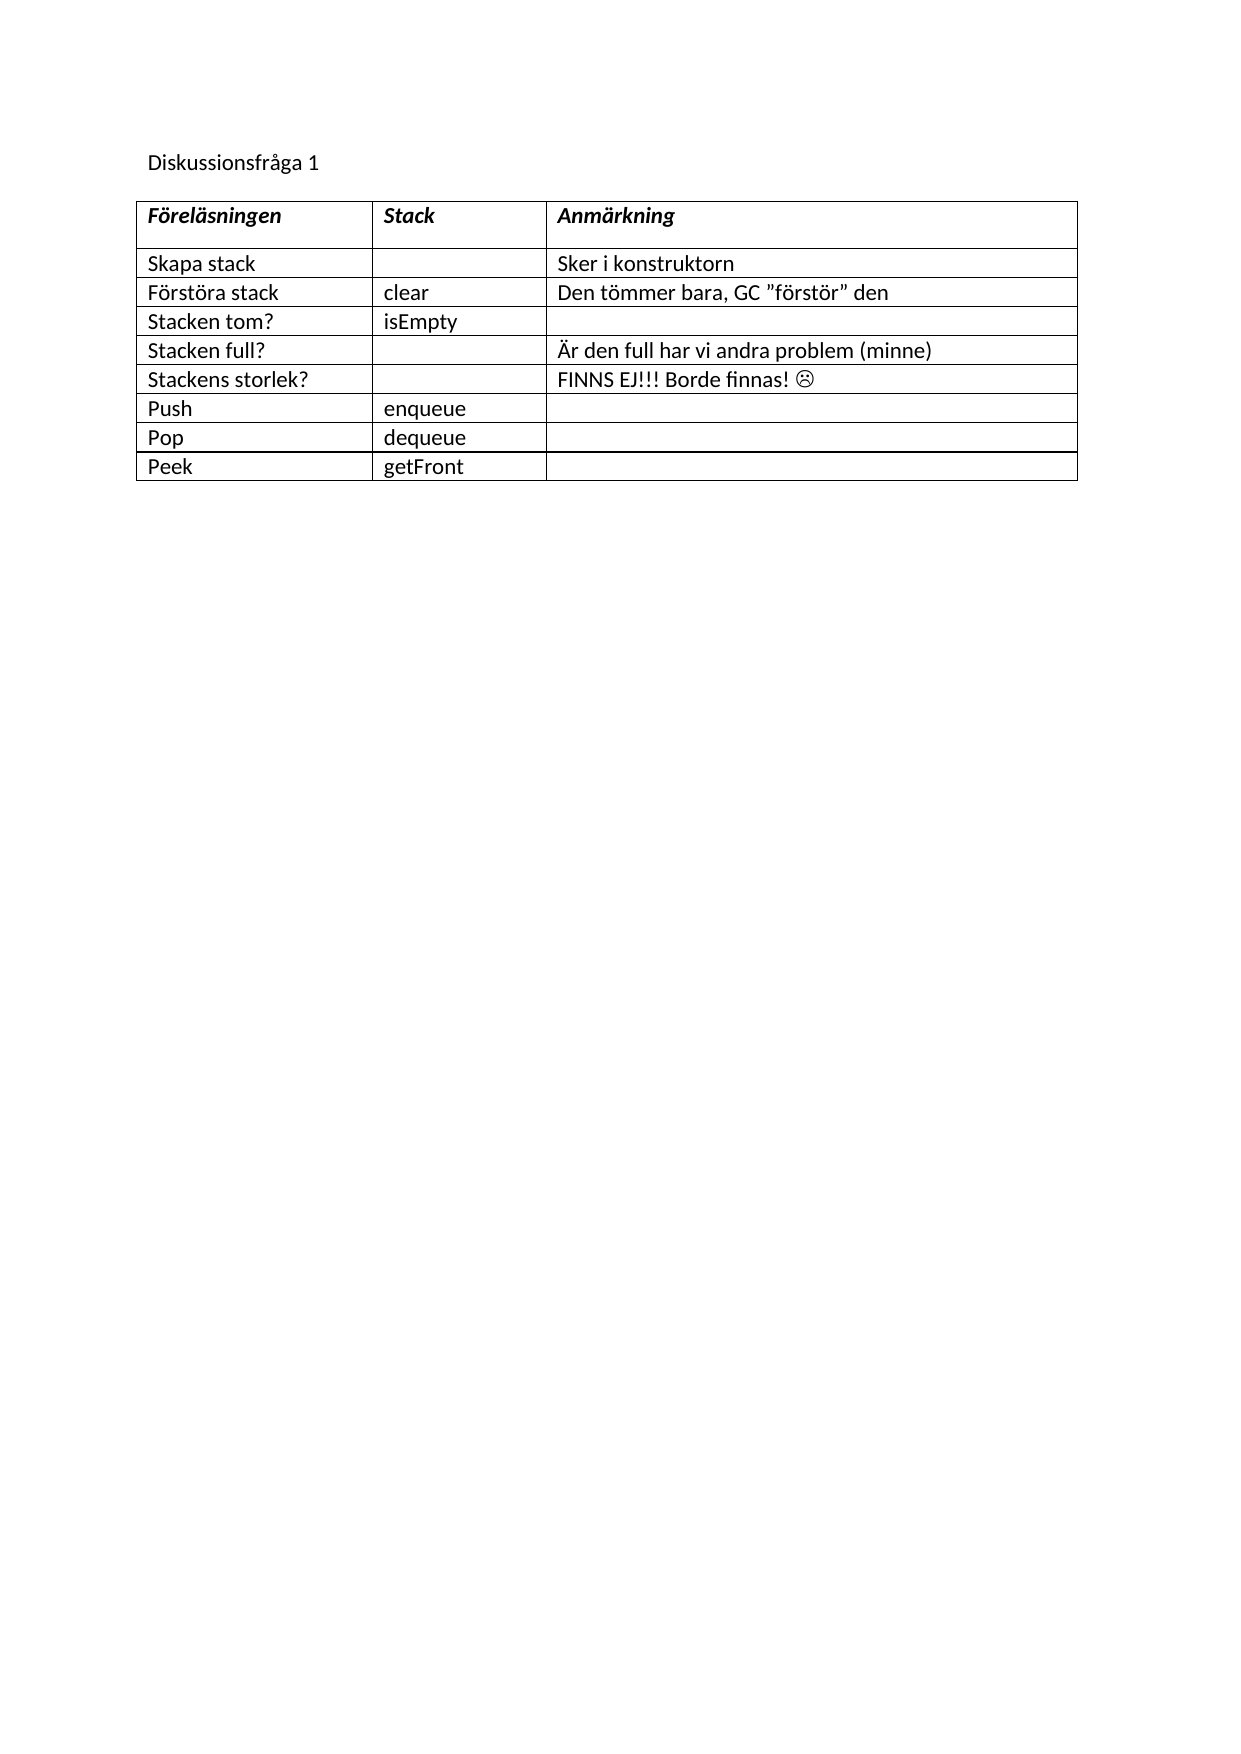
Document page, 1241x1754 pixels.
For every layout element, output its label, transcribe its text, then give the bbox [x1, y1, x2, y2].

table_cell Stacken full? [137, 336, 372, 364]
table_cell Pop [137, 423, 372, 451]
table_header Föreläsningen [137, 202, 372, 248]
table_cell dequeue [373, 423, 546, 451]
table_cell clear [373, 278, 546, 306]
text Diskussionsfråga 1 [148, 148, 1093, 176]
table_cell [373, 336, 546, 364]
table_cell Skapa stack [137, 249, 372, 277]
table_header Stack [373, 202, 546, 248]
table_cell Förstöra stack [137, 278, 372, 306]
table_cell isEmpty [373, 307, 546, 335]
table_cell Sker i konstruktorn [547, 249, 1077, 277]
table_cell Stackens storlek? [137, 365, 372, 393]
table_cell Är den full har vi andra problem (minne) [547, 336, 1077, 364]
table_cell [547, 453, 1077, 480]
table_cell Den tömmer bara, GC ”förstör” den [547, 278, 1077, 306]
table_cell [547, 394, 1077, 422]
table_cell FINNS EJ!!! Borde finnas! [547, 365, 1077, 393]
table_cell getFront [373, 453, 546, 480]
table_cell Push [137, 394, 372, 422]
table_cell [373, 249, 546, 277]
table_cell [373, 365, 546, 393]
table_cell [547, 307, 1077, 335]
table_cell Stacken tom? [137, 307, 372, 335]
table_cell Peek [137, 453, 372, 480]
table_cell [547, 423, 1077, 451]
table_header Anmärkning [547, 202, 1077, 248]
table_cell enqueue [373, 394, 546, 422]
